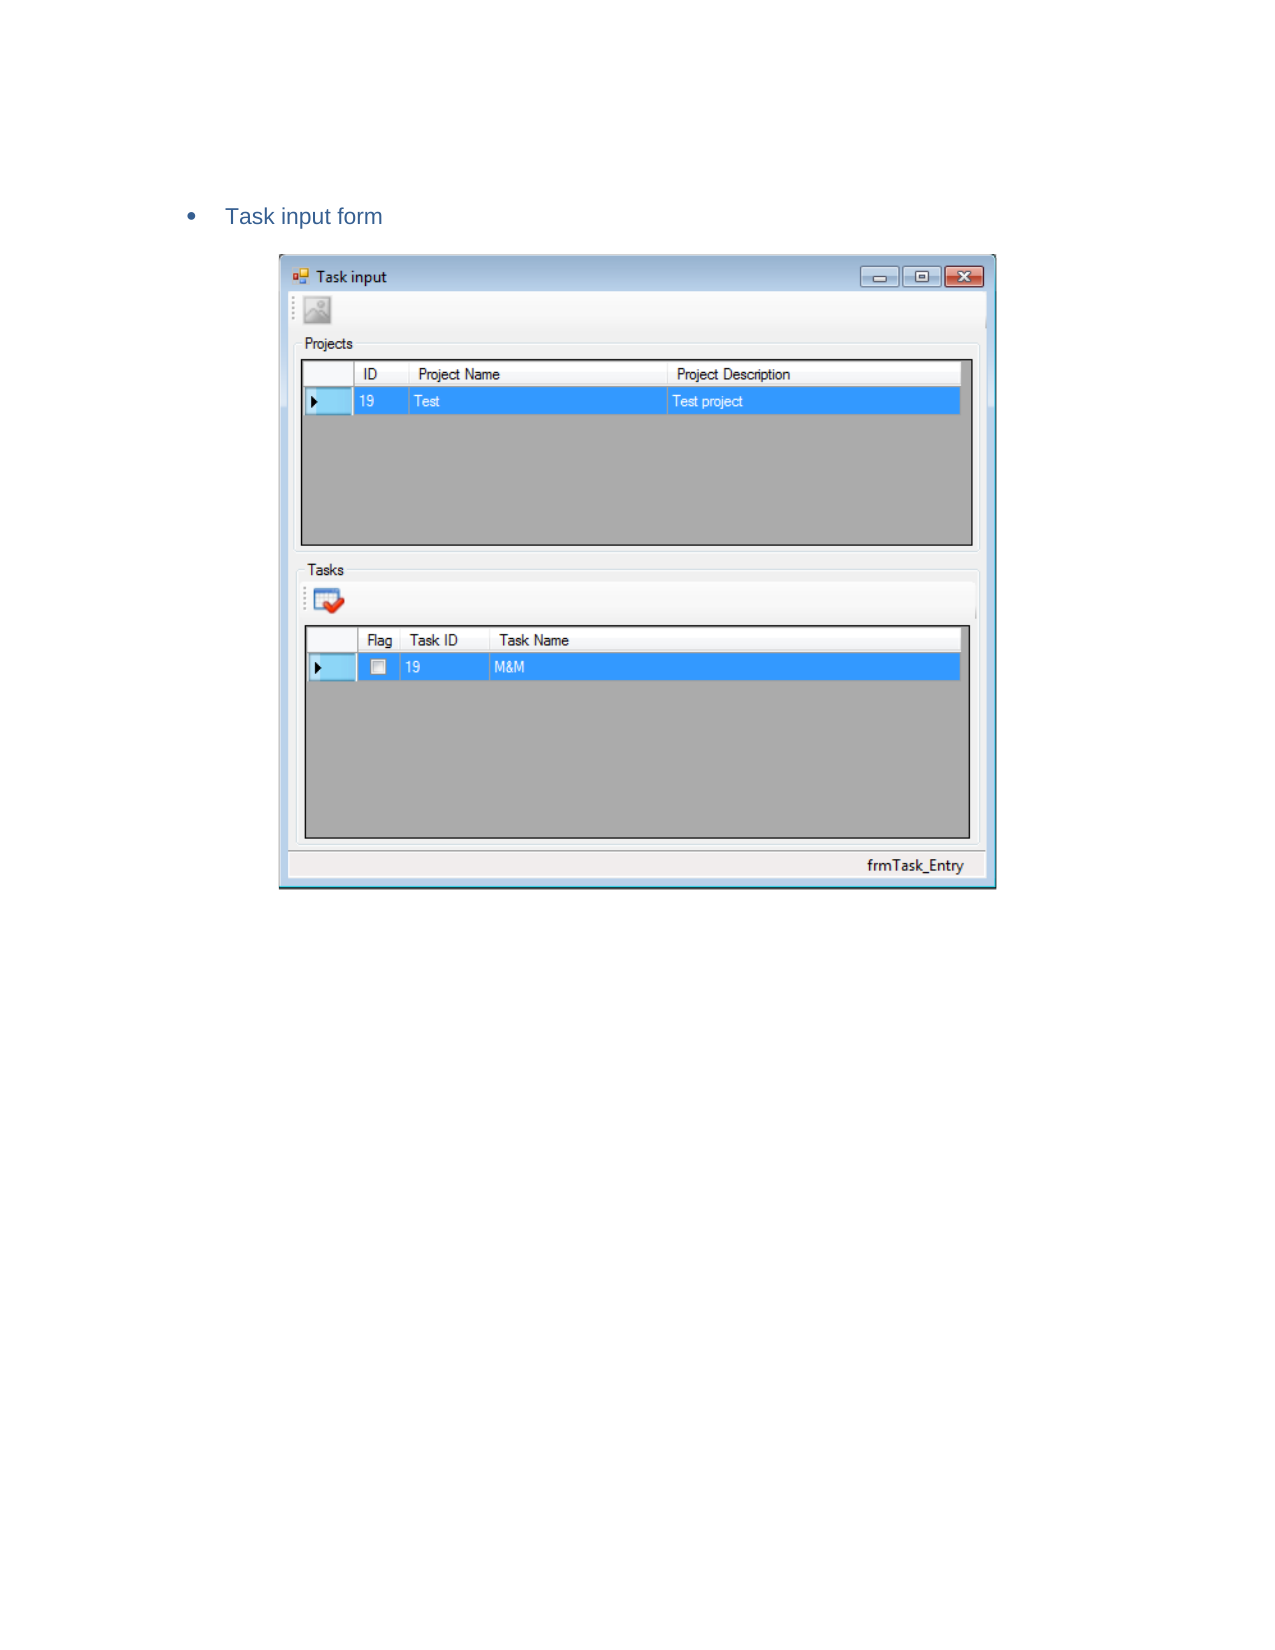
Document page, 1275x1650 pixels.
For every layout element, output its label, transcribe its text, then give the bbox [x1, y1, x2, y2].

list Task input form [187, 203, 1125, 229]
picture [278, 254, 997, 890]
